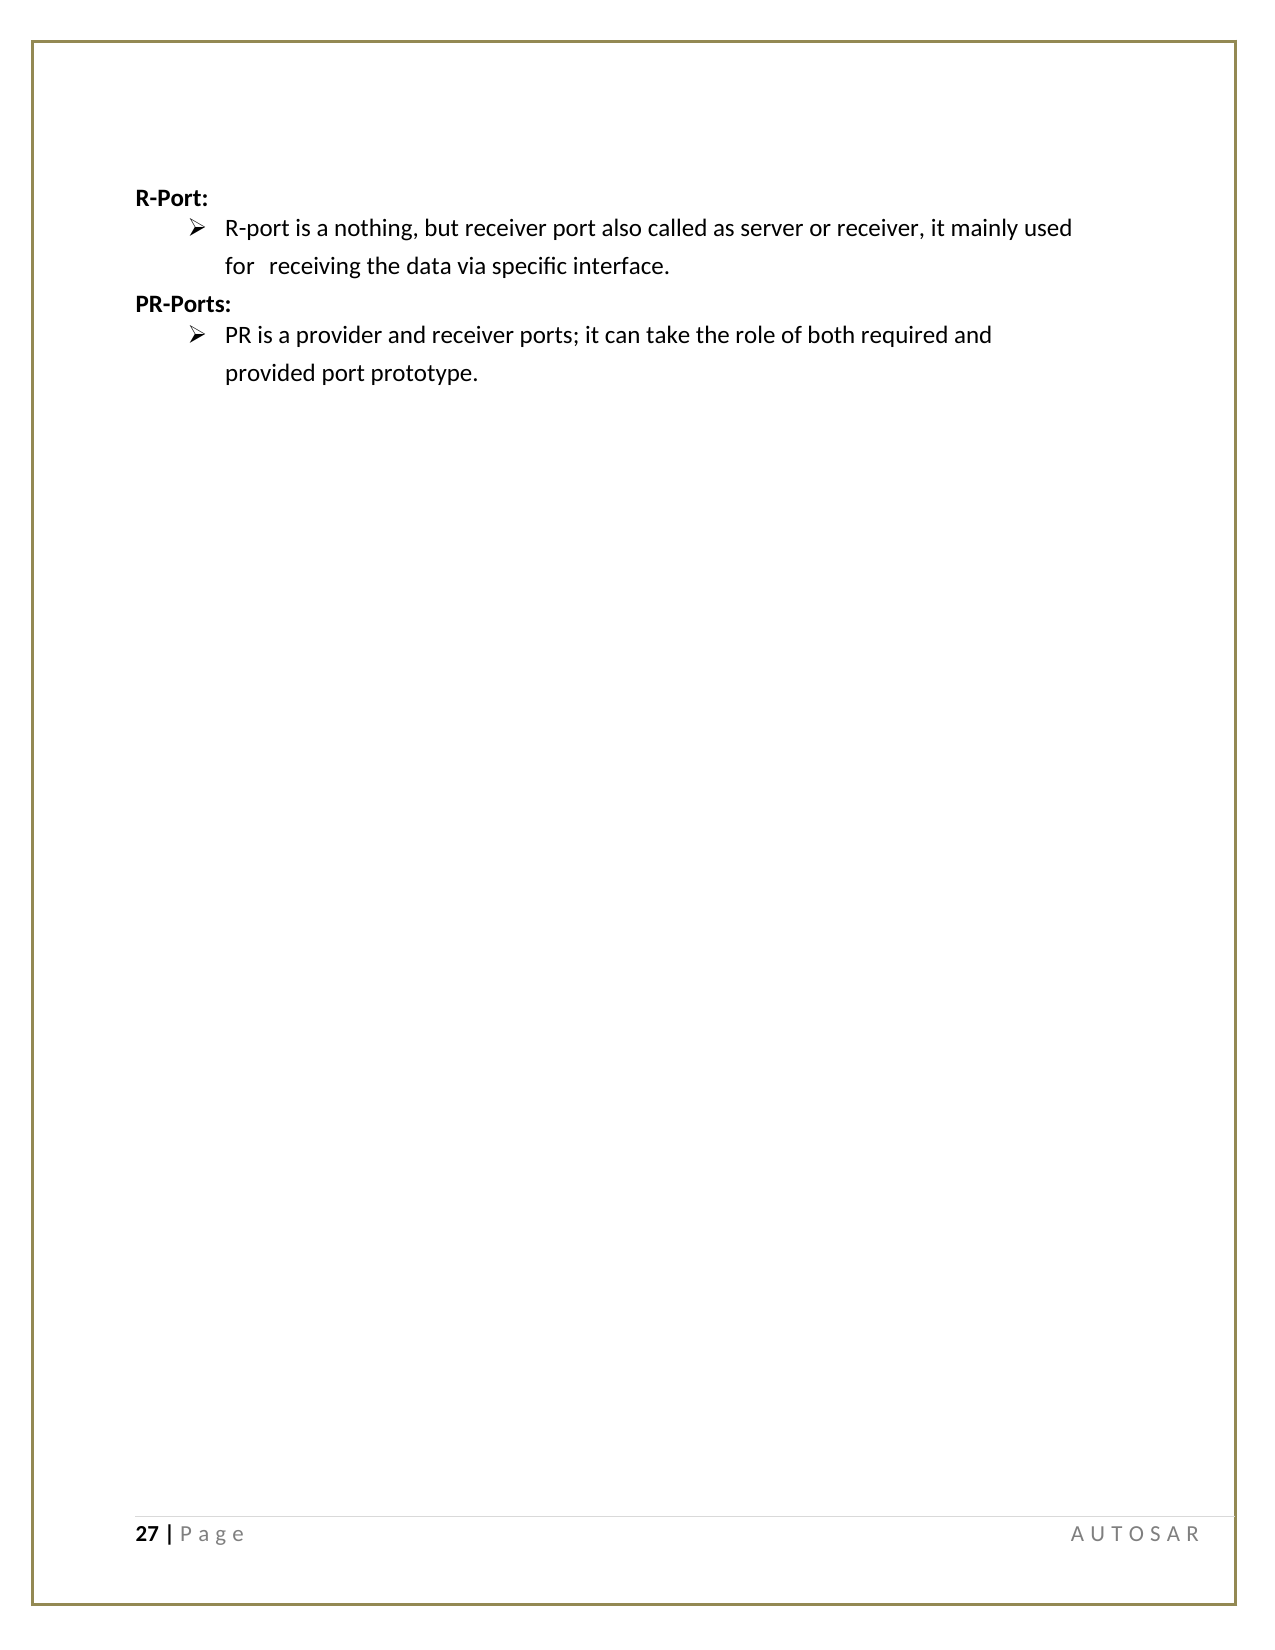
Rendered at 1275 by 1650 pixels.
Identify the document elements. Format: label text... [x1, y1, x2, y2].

list R-port is a nothing, but receiver port also called as server or receiver, it mainly used for receiving the data via specific interface. [187, 212, 1101, 281]
list PR is a provider and receiver ports; it can take the role of both required and provided port prototype. [187, 319, 1087, 388]
text R-Port: [135, 182, 1234, 212]
text PR-Ports: [135, 289, 1234, 319]
